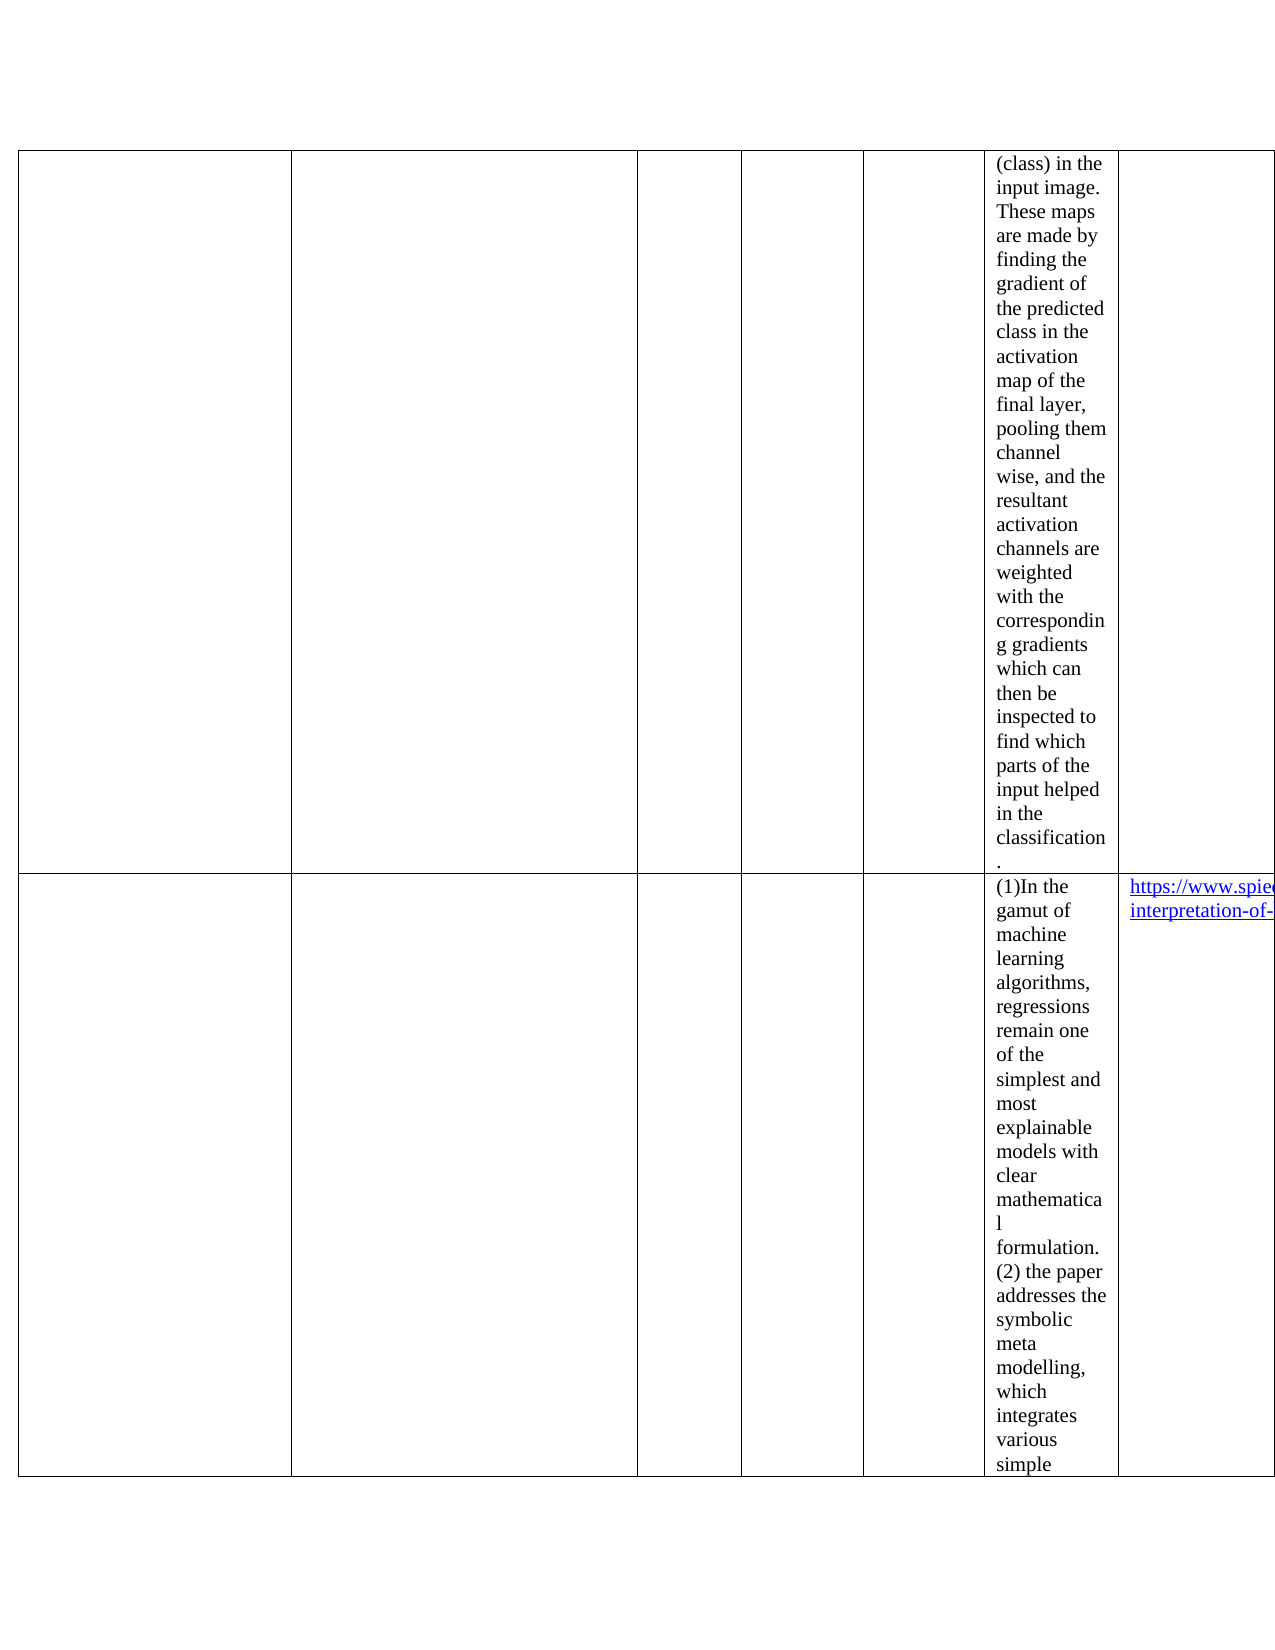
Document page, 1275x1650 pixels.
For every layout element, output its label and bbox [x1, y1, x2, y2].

table_cell [638, 151, 741, 873]
table_cell [1119, 874, 1274, 1476]
table_cell [742, 151, 863, 873]
table_cell [292, 151, 637, 873]
table_cell [19, 874, 291, 1476]
table_cell [292, 874, 637, 1476]
table_cell [19, 151, 291, 873]
table_cell [864, 151, 984, 873]
table_cell [638, 874, 741, 1476]
table_cell [985, 151, 1118, 873]
table_cell [985, 874, 1118, 1476]
table_cell [742, 874, 863, 1476]
table_cell [1119, 151, 1274, 873]
table_cell [864, 874, 984, 1476]
